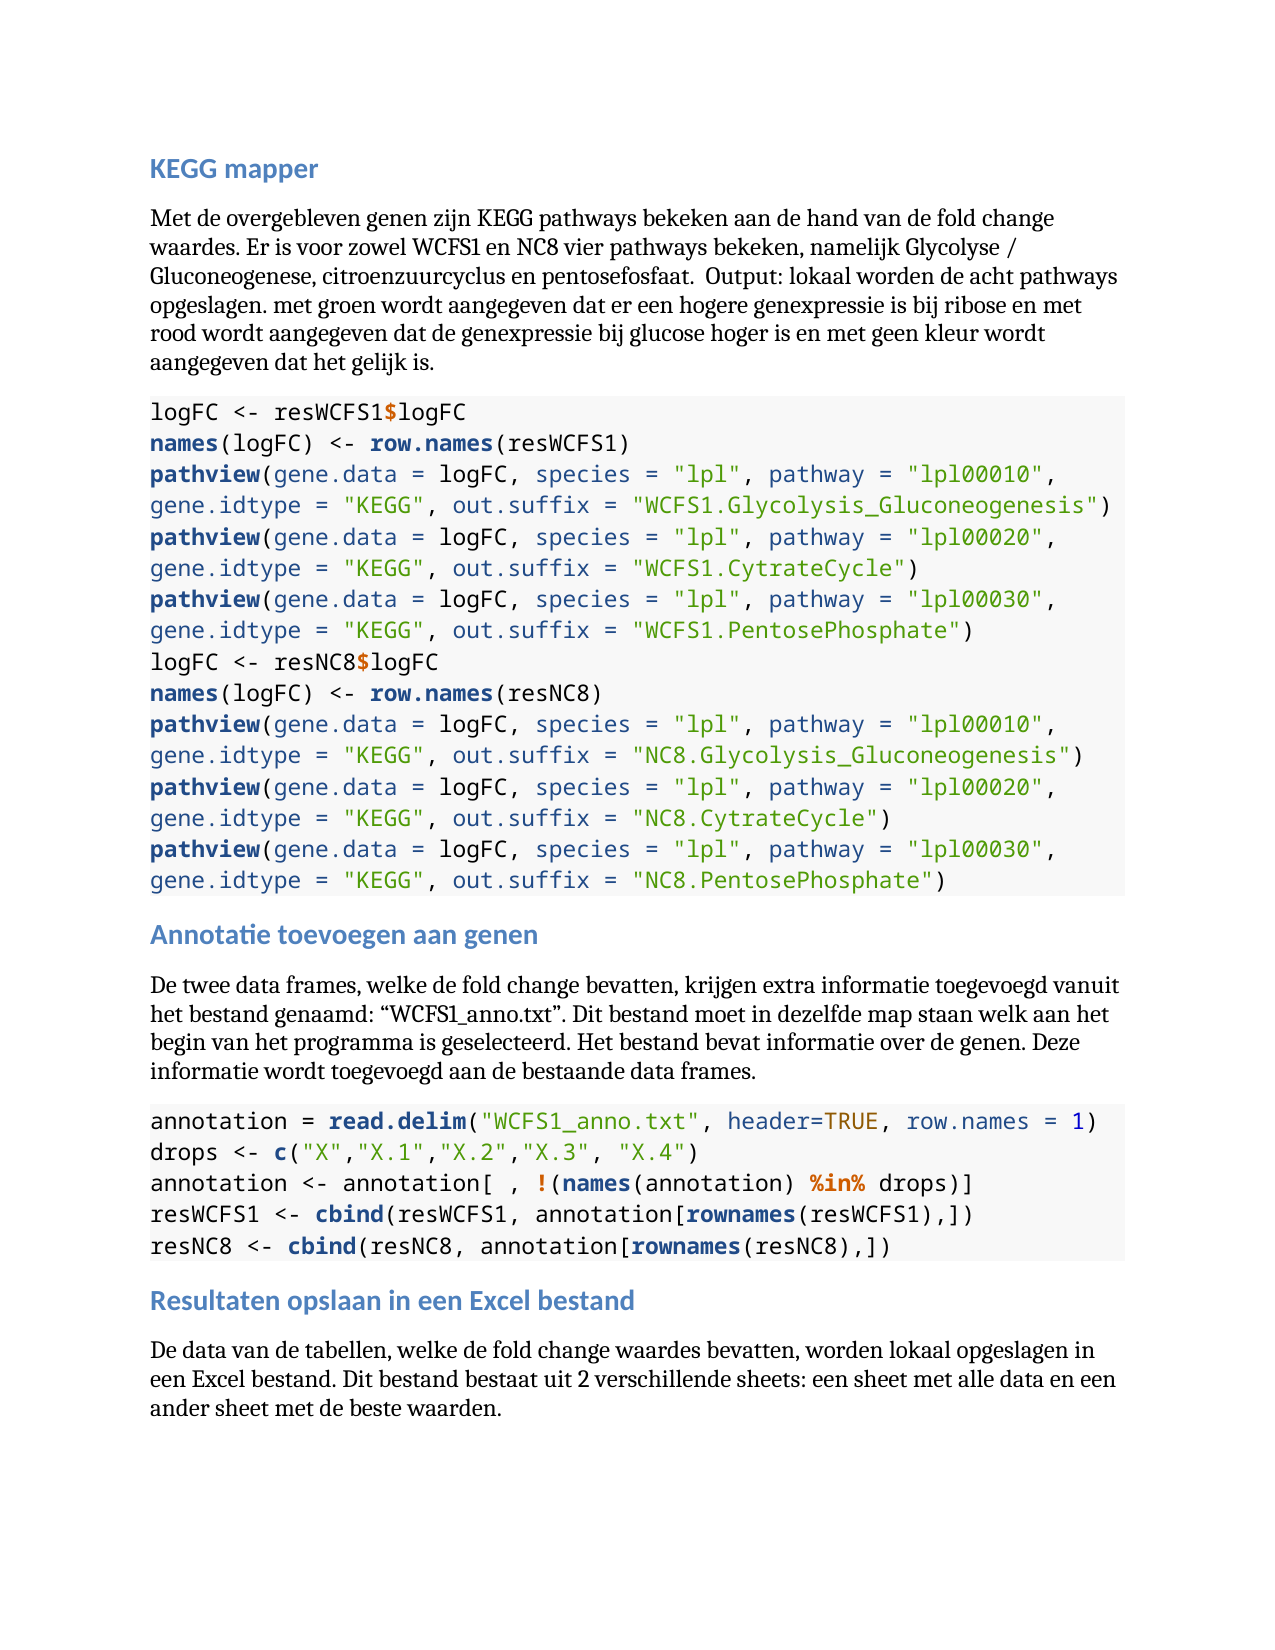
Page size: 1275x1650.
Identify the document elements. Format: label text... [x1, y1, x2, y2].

text De twee data frames, welke de fold change bevatten, krijgen extra informatie toegevoegd vanuit het bestand genaamd: “WCFS1_anno.txt”. Dit bestand moet in dezelfde map staan welk aan het begin van het programma is geselecteerd. Het bestand bevat informatie over de genen. Deze informatie wordt toegevoegd aan de bestaande data frames. [150, 971, 1125, 1086]
subtitle Resultaten opslaan in een Excel bestand [150, 1282, 1125, 1317]
subtitle KEGG mapper [150, 150, 1125, 186]
text Met de overgebleven genen zijn KEGG pathways bekeken aan de hand van de fold change waardes. Er is voor zowel WCFS1 en NC8 vier pathways bekeken, namelijk Glycolyse / Gluconeogenese, citroenzuurcyclus en pentosefosfaat. Output: lokaal worden de acht pathways opgeslagen. met groen wordt aangegeven dat er een hogere genexpressie is bij ribose en met rood wordt aangegeven dat de genexpressie bij glucose hoger is en met geen kleur wordt aangegeven dat het gelijk is. [150, 204, 1125, 377]
subtitle Annotatie toevoegen aan genen [150, 916, 1125, 952]
text De data van de tabellen, welke de fold change waardes bevatten, worden lokaal opgeslagen in een Excel bestand. Dit bestand bestaat uit 2 verschillende sheets: een sheet met alle data en een ander sheet met de beste waarden. [150, 1336, 1125, 1422]
text annotation = read.delim("WCFS1_anno.txt", header=TRUE, row.names = 1) drops <- c("X","X.1","X.2","X.3", "X.4") annotation <- annotation[ , !(names(annotation) %in% drops)] resWCFS1 <- cbind(resWCFS1, annotation[rownames(resWCFS1),]) resNC8 <- cbind(resNC8, annotation[rownames(resNC8),]) [150, 1104, 1125, 1261]
text logFC <- resWCFS1$logFC names(logFC) <- row.names(resWCFS1) pathview(gene.data = logFC, species = "lpl", pathway = "lpl00010", gene.idtype = "KEGG", out.suffix = "WCFS1.Glycolysis_Gluconeogenesis") pathview(gene.data = logFC, species = "lpl", pathway = "lpl00020", gene.idtype = "KEGG", out.suffix = "WCFS1.CytrateCycle") pathview(gene.data = logFC, species = "lpl", pathway = "lpl00030", gene.idtype = "KEGG", out.suffix = "WCFS1.PentosePhosphate") logFC <- resNC8$logFC names(logFC) <- row.names(resNC8) pathview(gene.data = logFC, species = "lpl", pathway = "lpl00010", gene.idtype = "KEGG", out.suffix = "NC8.Glycolysis_Gluconeogenesis") pathview(gene.data = logFC, species = "lpl", pathway = "lpl00020", gene.idtype = "KEGG", out.suffix = "NC8.CytrateCycle") pathview(gene.data = logFC, species = "lpl", pathway = "lpl00030", gene.idtype = "KEGG", out.suffix = "NC8.PentosePhosphate") [439, 396, 1125, 896]
